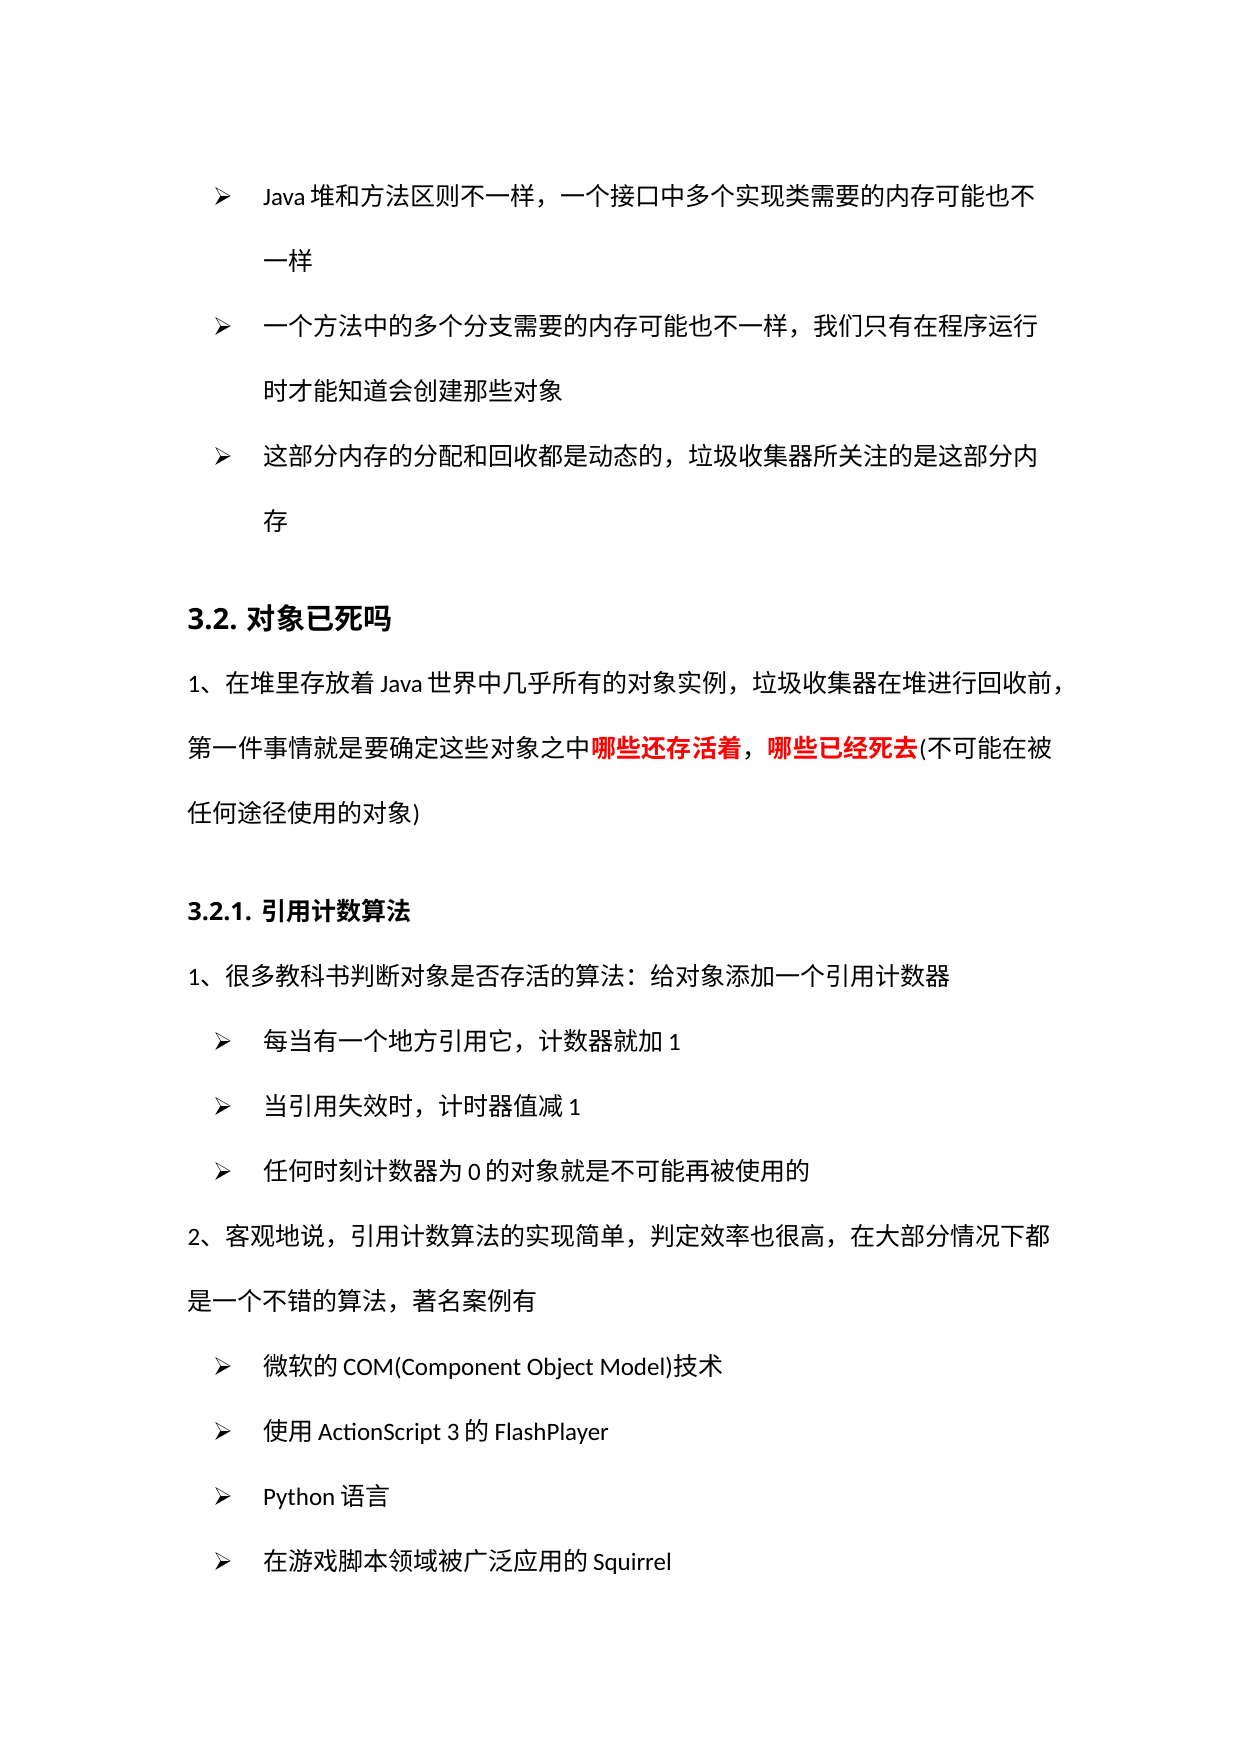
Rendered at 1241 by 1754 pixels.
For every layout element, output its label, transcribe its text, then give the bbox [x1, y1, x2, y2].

list 使用ActionScript 3的FlashPlayer [213, 1397, 1053, 1462]
list 每当有一个地方引用它，计数器就加1 [213, 1007, 1053, 1072]
subtitle 引用计数算法 [187, 877, 1053, 942]
text 2、客观地说，引用计数算法的实现简单，判定效率也很高，在大部分情况下都是一个不错的算法，著名案例有 [187, 1202, 1053, 1332]
list 当引用失效时，计时器值减1 [213, 1072, 1053, 1137]
list Java堆和方法区则不一样，一个接口中多个实现类需要的内存可能也不一样 [213, 162, 1053, 292]
list 这部分内存的分配和回收都是动态的，垃圾收集器所关注的是这部分内存 [213, 422, 1053, 552]
list 任何时刻计数器为0的对象就是不可能再被使用的 [213, 1137, 1053, 1202]
list 在游戏脚本领域被广泛应用的Squirrel [213, 1527, 1053, 1592]
subtitle 对象已死吗 [187, 584, 1053, 649]
list 微软的COM(Component Object Model)技术 [213, 1332, 1053, 1397]
list Python语言 [213, 1462, 1053, 1527]
text 1、很多教科书判断对象是否存活的算法：给对象添加一个引用计数器 [187, 942, 1053, 1007]
list 一个方法中的多个分支需要的内存可能也不一样，我们只有在程序运行时才能知道会创建那些对象 [213, 292, 1053, 422]
text 1、在堆里存放着Java世界中几乎所有的对象实例，垃圾收集器在堆进行回收前，第一件事情就是要确定这些对象之中哪些还存活着，哪些已经死去(不可能在被任何途径使用的对象) [187, 649, 1053, 844]
